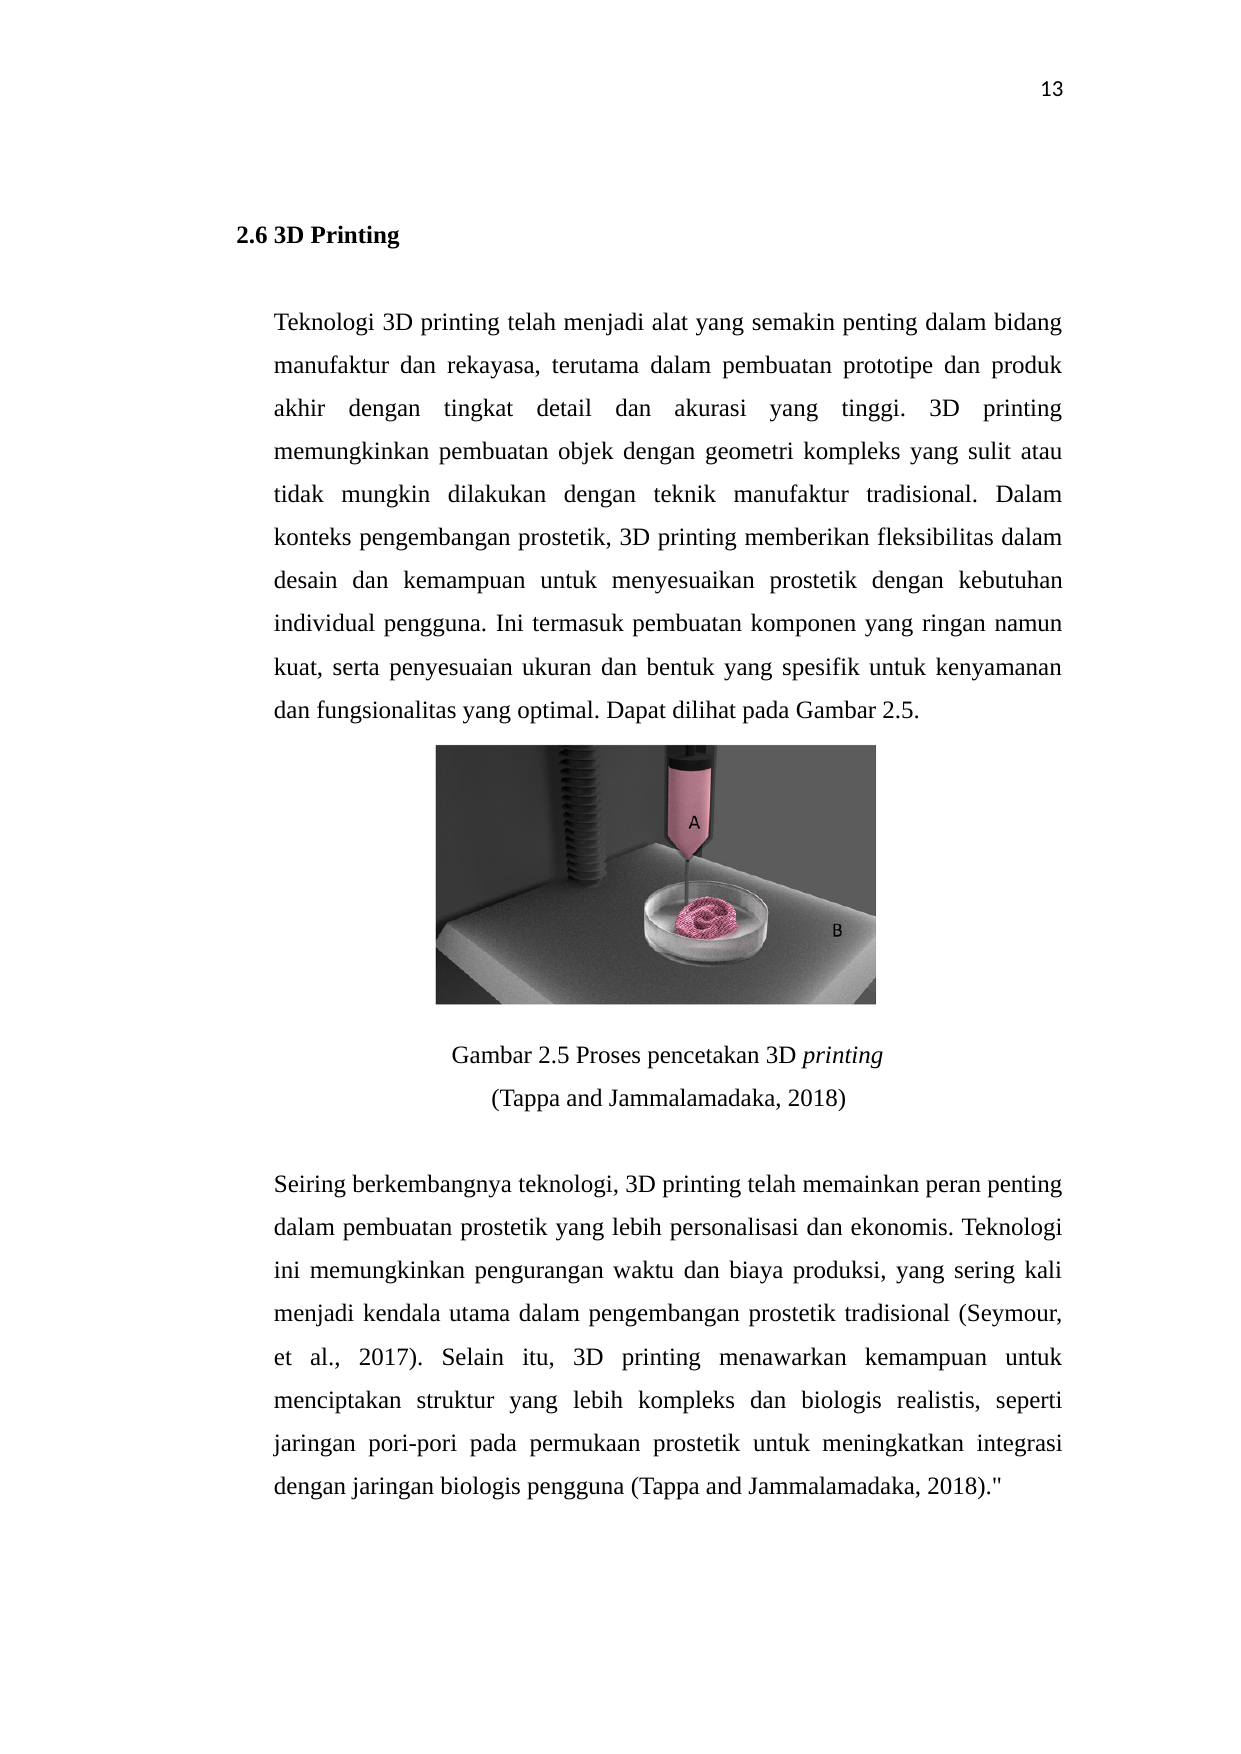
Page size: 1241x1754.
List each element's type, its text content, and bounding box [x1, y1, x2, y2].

text Seiring berkembangnya teknologi, 3D printing telah memainkan peran penting dalam pembuatan prostetik yang lebih personalisasi dan ekonomis. Teknologi ini memungkinkan pengurangan waktu dan biaya produksi, yang sering kali menjadi kendala utama dalam pengembangan prostetik tradisional (Seymour, et al., 2017). Selain itu, 3D printing menawarkan kemampuan untuk menciptakan struktur yang lebih kompleks dan biologis realistis, seperti jaringan pori-pori pada permukaan prostetik untuk meningkatkan integrasi dengan jaringan biologis pengguna (Tappa and Jammalamadaka, 2018)." [274, 1169, 1063, 1500]
list 3D Printing [236, 220, 1063, 249]
text (Tappa and Jammalamadaka, 2018) [236, 1083, 1063, 1112]
text Gambar 2.5 Proses pencetakan 3D printing [236, 1040, 1063, 1068]
text Teknologi 3D printing telah menjadi alat yang semakin penting dalam bidang manufaktur dan rekayasa, terutama dalam pembuatan prototipe dan produk akhir dengan tingkat detail dan akurasi yang tinggi. 3D printing memungkinkan pembuatan objek dengan geometri kompleks yang sulit atau tidak mungkin dilakukan dengan teknik manufaktur tradisional. Dalam konteks pengembangan prostetik, 3D printing memberikan fleksibilitas dalam desain dan kemampuan untuk menyesuaikan prostetik dengan kebutuhan individual pengguna. Ini termasuk pembuatan komponen yang ringan namun kuat, serta penyesuaian ukuran dan bentuk yang spesifik untuk kenyamanan dan fungsionalitas yang optimal. Dapat dilihat pada Gambar 2.5. [274, 307, 1063, 723]
picture [434, 742, 877, 1005]
